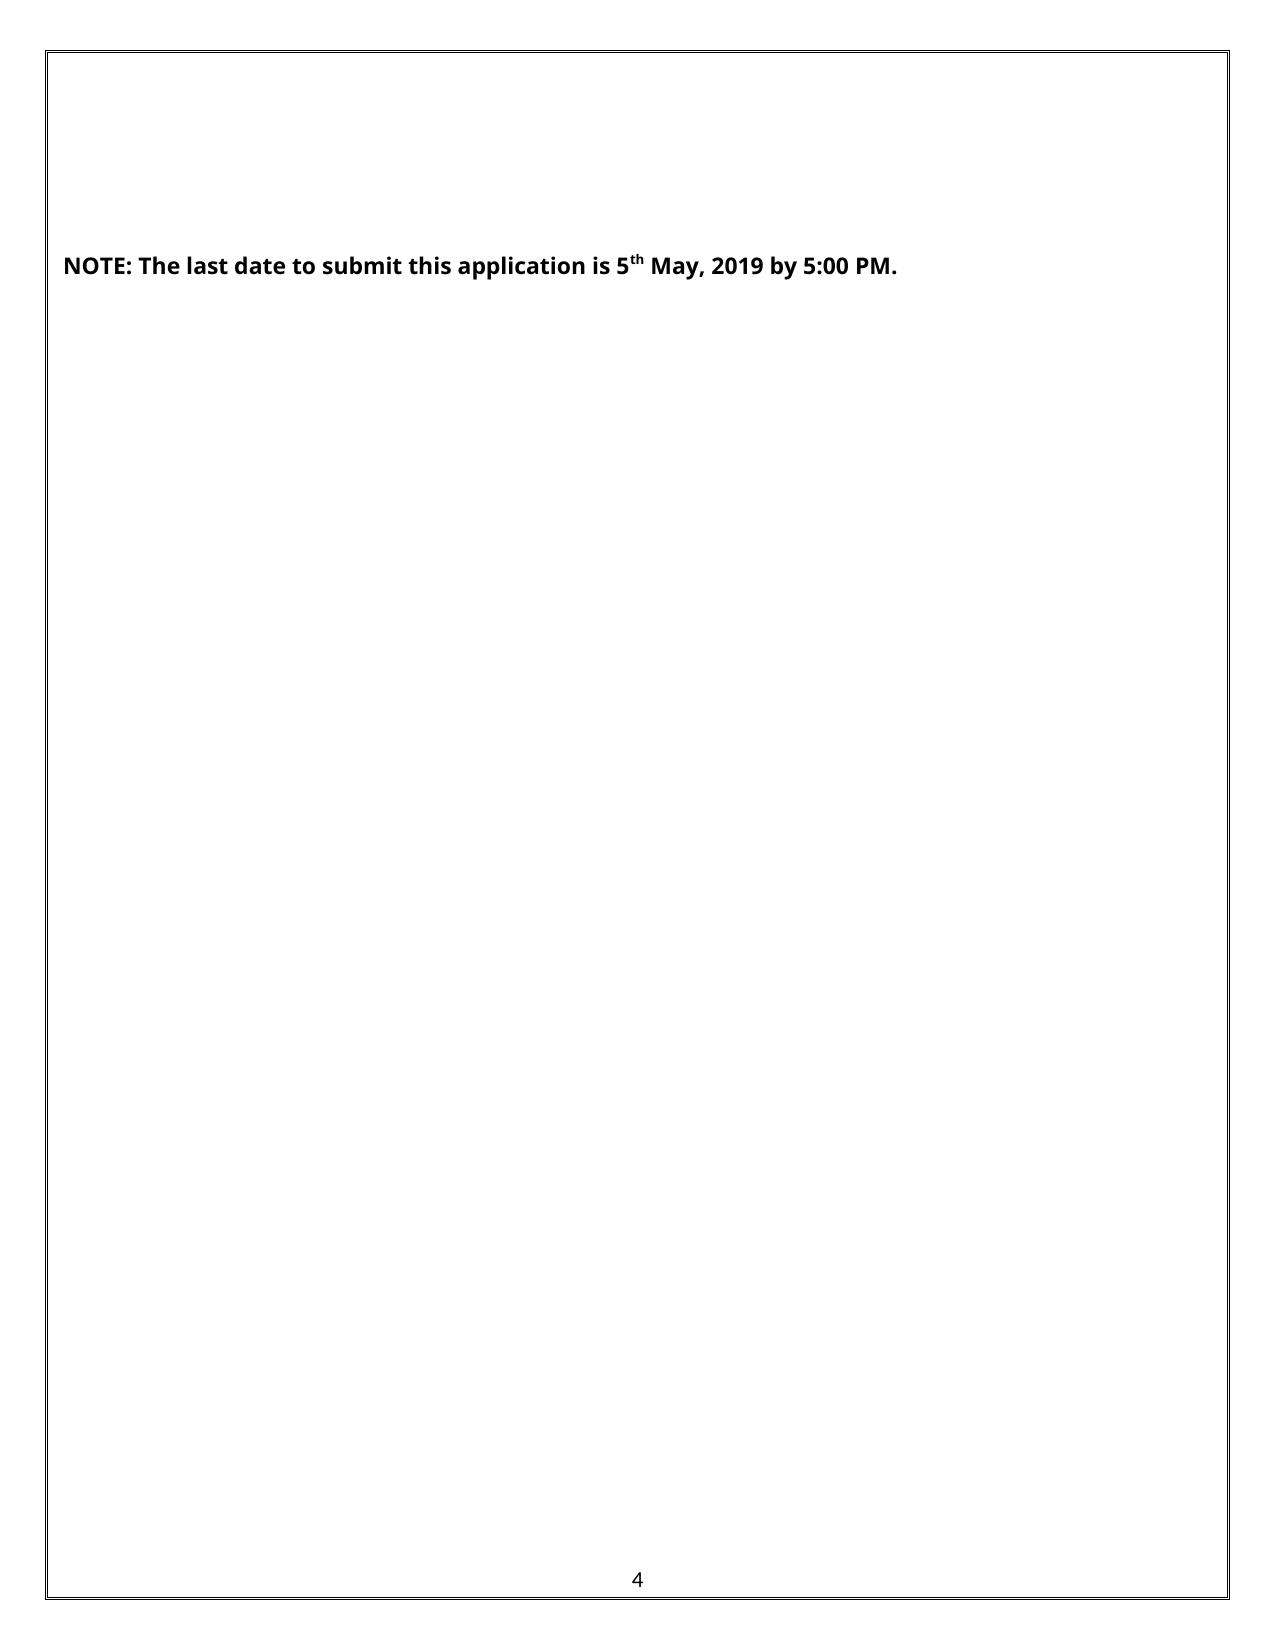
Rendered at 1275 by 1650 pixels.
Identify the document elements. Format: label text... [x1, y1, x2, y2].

text NOTE: The last date to submit this application is 5th May, 2019 by 5:00 PM. [48, 250, 1227, 281]
